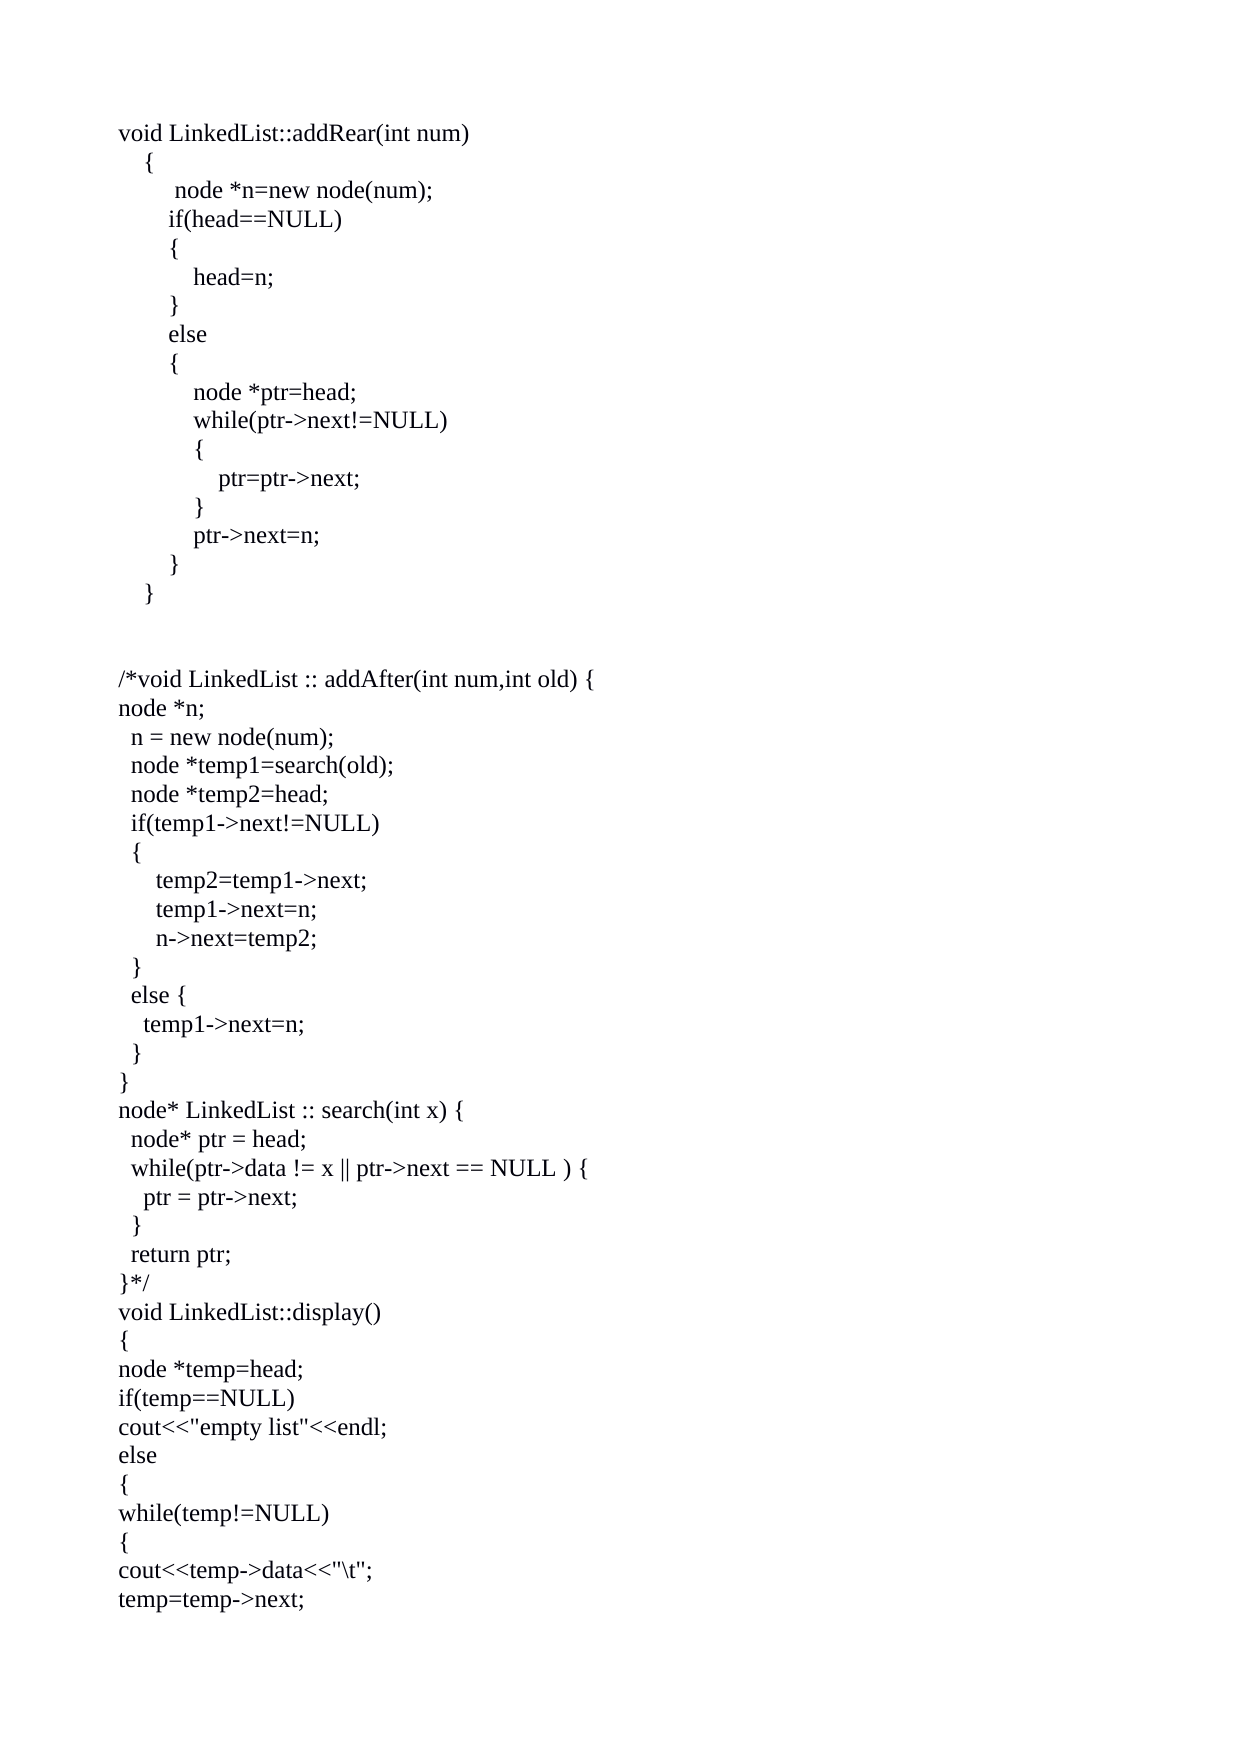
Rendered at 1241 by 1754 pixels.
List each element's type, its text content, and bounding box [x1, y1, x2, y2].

text while(temp!=NULL) [118, 1498, 1122, 1527]
text { [118, 837, 1122, 866]
text void LinkedList::addRear(int num) [118, 118, 1122, 147]
text /*void LinkedList :: addAfter(int num,int old) { [118, 664, 1122, 693]
text { [118, 434, 1122, 463]
text node *ptr=head; [118, 377, 1122, 406]
text temp=temp->next; [118, 1584, 1122, 1613]
text ptr=ptr->next; [118, 463, 1122, 492]
text } [118, 1211, 1122, 1239]
text if(temp1->next!=NULL) [118, 808, 1122, 837]
text head=n; [118, 262, 1122, 291]
text node *temp=head; [118, 1354, 1122, 1383]
text n = new node(num); [118, 722, 1122, 751]
text while(ptr->next!=NULL) [118, 406, 1122, 434]
text } [118, 1067, 1122, 1096]
text else { [118, 981, 1122, 1009]
text node *temp1=search(old); [118, 751, 1122, 779]
text } [118, 1038, 1122, 1067]
text else [118, 1441, 1122, 1469]
text cout<<temp->data<<"\t"; [118, 1556, 1122, 1584]
text ptr->next=n; [118, 521, 1122, 549]
text n->next=temp2; [118, 923, 1122, 952]
text else [118, 319, 1122, 348]
text } [118, 578, 1122, 607]
text node* ptr = head; [118, 1124, 1122, 1153]
text { [118, 233, 1122, 262]
text temp1->next=n; [118, 894, 1122, 923]
text cout<<"empty list"<<endl; [118, 1412, 1122, 1441]
text { [118, 1527, 1122, 1556]
text } [118, 952, 1122, 981]
text } [118, 492, 1122, 521]
text while(ptr->data != x || ptr->next == NULL ) { [118, 1153, 1122, 1182]
text temp1->next=n; [118, 1009, 1122, 1038]
text node *temp2=head; [118, 779, 1122, 808]
text if(temp==NULL) [118, 1383, 1122, 1412]
text ptr = ptr->next; [118, 1182, 1122, 1211]
text { [118, 348, 1122, 377]
text { [118, 1469, 1122, 1498]
text node* LinkedList :: search(int x) { [118, 1096, 1122, 1124]
text void LinkedList::display() [118, 1297, 1122, 1326]
text } [118, 549, 1122, 578]
text { [118, 147, 1122, 176]
text } [118, 291, 1122, 319]
text if(head==NULL) [118, 204, 1122, 233]
text node *n=new node(num); [118, 176, 1122, 204]
text node *n; [118, 693, 1122, 722]
text { [118, 1326, 1122, 1354]
text temp2=temp1->next; [118, 866, 1122, 894]
text }*/ [118, 1268, 1122, 1297]
text return ptr; [118, 1239, 1122, 1268]
